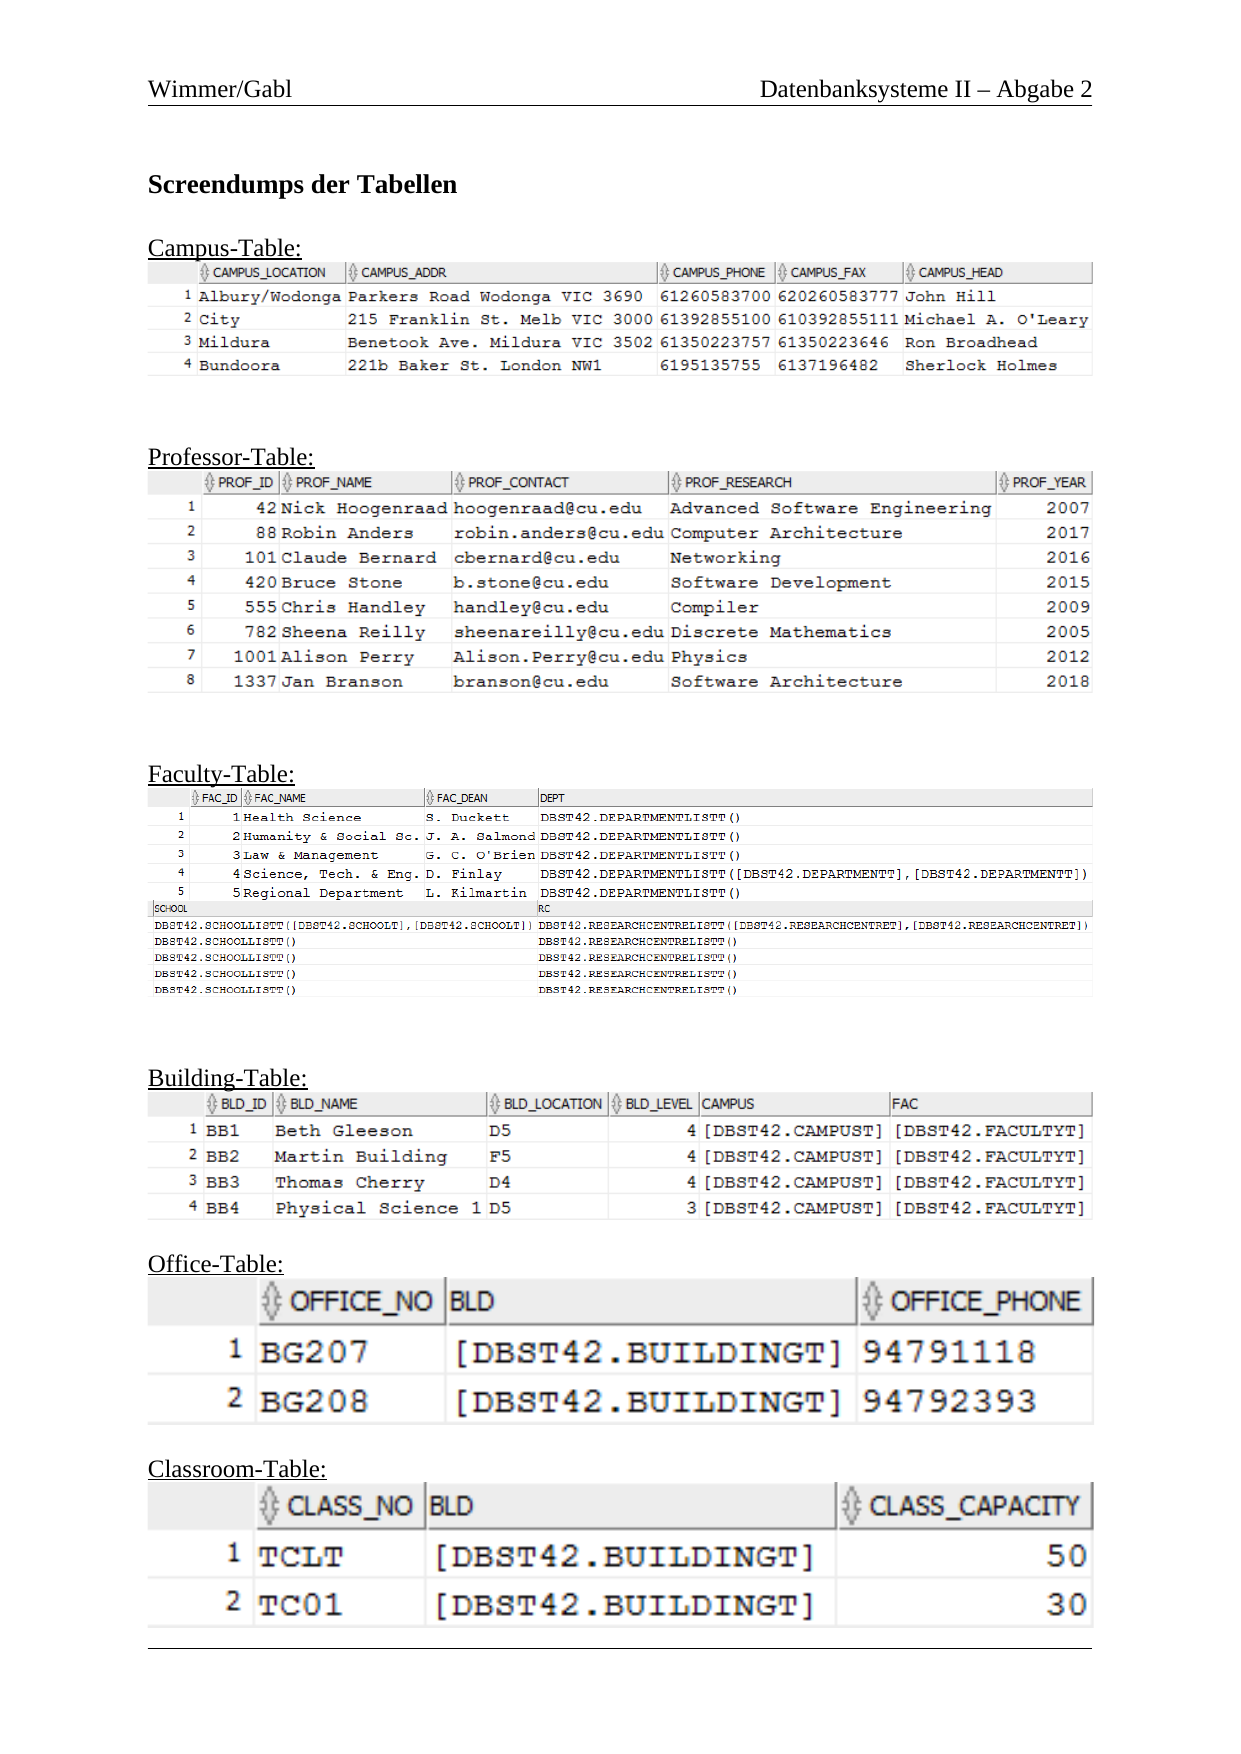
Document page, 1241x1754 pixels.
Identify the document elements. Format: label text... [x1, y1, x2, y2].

text Campus-Table: [148, 233, 1092, 262]
picture [147, 788, 1093, 997]
picture [147, 262, 1093, 376]
picture [147, 1277, 1095, 1425]
picture [147, 1482, 1094, 1628]
text Classroom-Table: [148, 1454, 1092, 1482]
text Professor-Table: [148, 442, 1092, 471]
picture [147, 471, 1093, 693]
subtitle Screendumps der Tabellen [148, 168, 1092, 200]
picture [147, 1092, 1093, 1220]
text Faculty-Table: [148, 759, 1092, 788]
text Building-Table: [148, 1063, 1092, 1092]
text Office-Table: [148, 1249, 1092, 1277]
